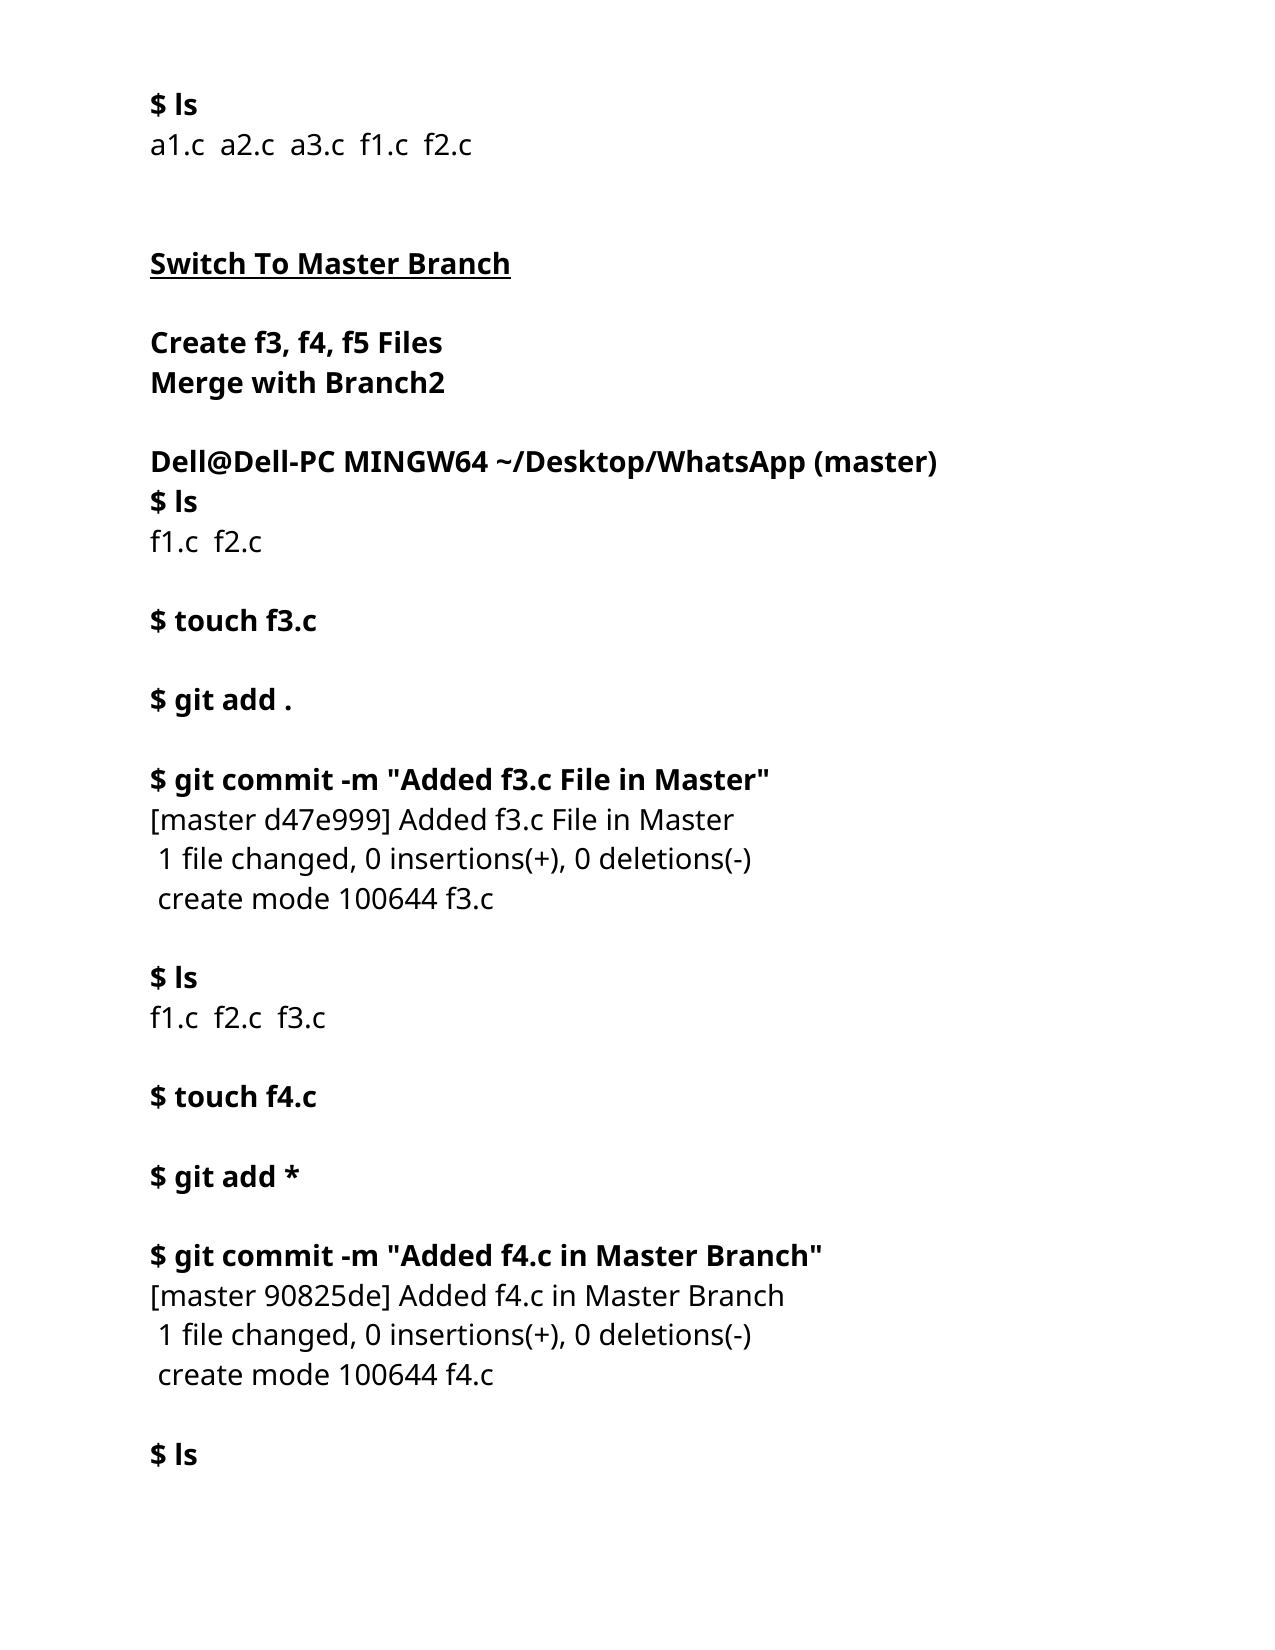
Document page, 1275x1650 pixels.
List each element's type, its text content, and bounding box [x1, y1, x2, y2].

text f1.c f2.c f3.c [150, 997, 1181, 1037]
text Merge with Branch2 [150, 362, 1181, 402]
text $ touch f3.c [150, 600, 1181, 640]
text create mode 100644 f3.c [150, 878, 1181, 918]
text $ ls [150, 84, 1181, 124]
text create mode 100644 f4.c [150, 1354, 1181, 1394]
text [master d47e999] Added f3.c File in Master [150, 799, 1181, 838]
text $ git add * [150, 1156, 1181, 1196]
text [master 90825de] Added f4.c in Master Branch [150, 1275, 1181, 1315]
text $ ls [150, 957, 1181, 997]
text $ ls [150, 1434, 1181, 1473]
text $ git add . [150, 680, 1181, 719]
text 1 file changed, 0 insertions(+), 0 deletions(-) [150, 838, 1181, 878]
text $ ls [150, 481, 1181, 521]
text f1.c f2.c [150, 521, 1181, 561]
text $ touch f4.c [150, 1077, 1181, 1116]
text $ git commit -m "Added f3.c File in Master" [150, 759, 1181, 799]
text Dell@Dell-PC MINGW64 ~/Desktop/WhatsApp (master) [150, 442, 1181, 481]
text Create f3, f4, f5 Files [150, 322, 1181, 362]
text a1.c a2.c a3.c f1.c f2.c [150, 124, 1181, 164]
text $ git commit -m "Added f4.c in Master Branch" [150, 1235, 1181, 1275]
text Switch To Master Branch [150, 243, 1181, 283]
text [150, 1315, 1181, 1354]
